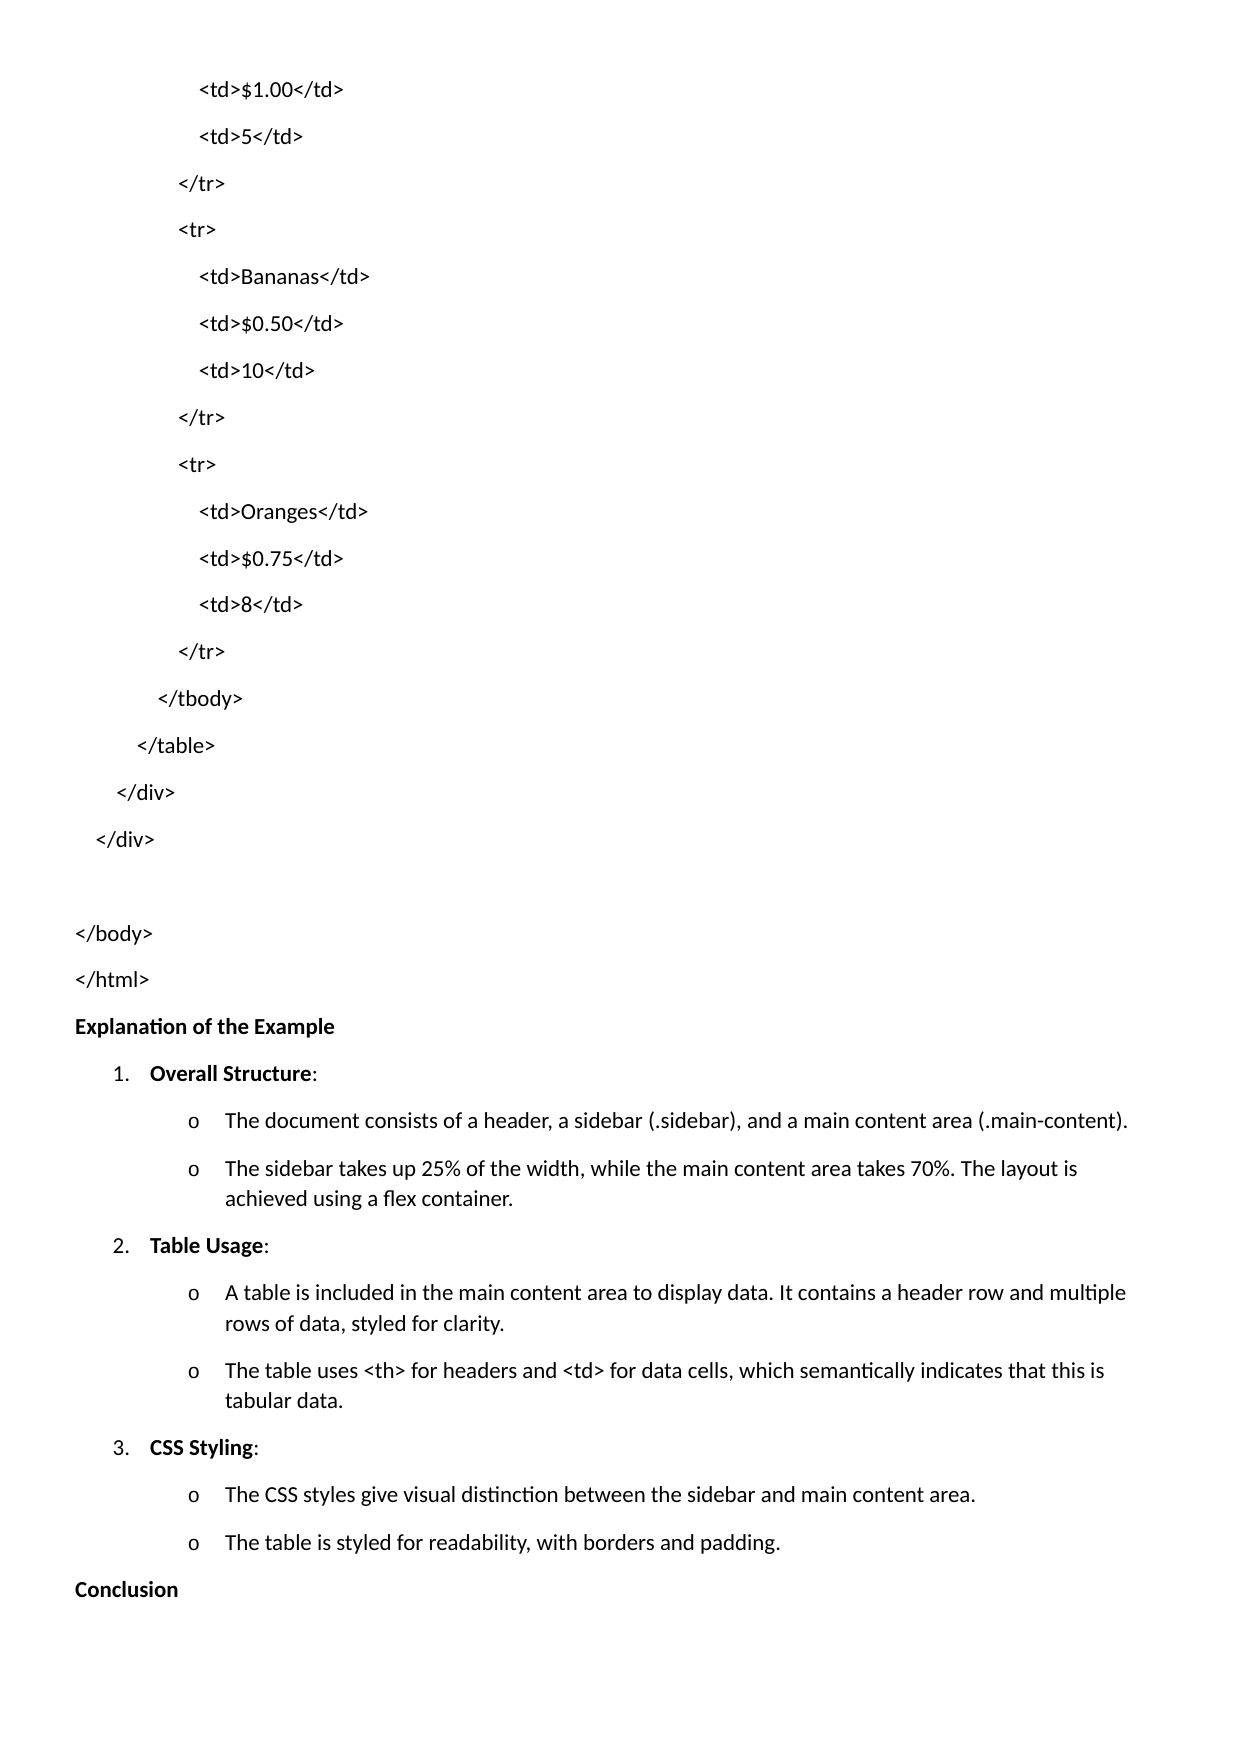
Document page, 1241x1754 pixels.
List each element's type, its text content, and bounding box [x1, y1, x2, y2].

list The sidebar takes up 25% of the width, while the main content area takes 70%. The layout is achieved using a flex container. [187, 1154, 1165, 1212]
text Explanation of the Example [75, 1012, 1165, 1041]
list The CSS styles give visual distinction between the sidebar and main content area. [187, 1480, 1165, 1509]
text <td>8</td> [75, 591, 1165, 619]
text <td>Bananas</td> [75, 262, 1165, 291]
text </table> [75, 731, 1165, 759]
text </div> [75, 825, 1165, 853]
list CSS Styling: [112, 1433, 1165, 1461]
text </div> [75, 778, 1165, 806]
text <tr> [75, 216, 1165, 244]
text <td>5</td> [75, 122, 1165, 150]
text </body> [75, 919, 1165, 947]
list A table is included in the main content area to display data. It contains a header row and multiple rows of data, styled for clarity. [187, 1278, 1165, 1337]
list Table Usage: [112, 1231, 1165, 1259]
text </tbody> [75, 684, 1165, 712]
list The table is styled for readability, with borders and padding. [187, 1528, 1165, 1556]
text </tr> [75, 169, 1165, 197]
text <td>10</td> [75, 356, 1165, 384]
text <td>$0.50</td> [75, 309, 1165, 337]
text <td>$0.75</td> [75, 544, 1165, 572]
text <tr> [75, 450, 1165, 478]
text <td>$1.00</td> [75, 75, 1165, 103]
list Overall Structure: [112, 1059, 1165, 1087]
text Conclusion [75, 1575, 1165, 1603]
list The document consists of a header, a sidebar (.sidebar), and a main content area (.main-content). [187, 1106, 1165, 1135]
text </tr> [75, 637, 1165, 666]
text </tr> [75, 403, 1165, 431]
text <td>Oranges</td> [75, 497, 1165, 525]
text </html> [75, 966, 1165, 994]
list The table uses <th> for headers and <td> for data cells, which semantically indicates that this is tabular data. [187, 1356, 1165, 1414]
